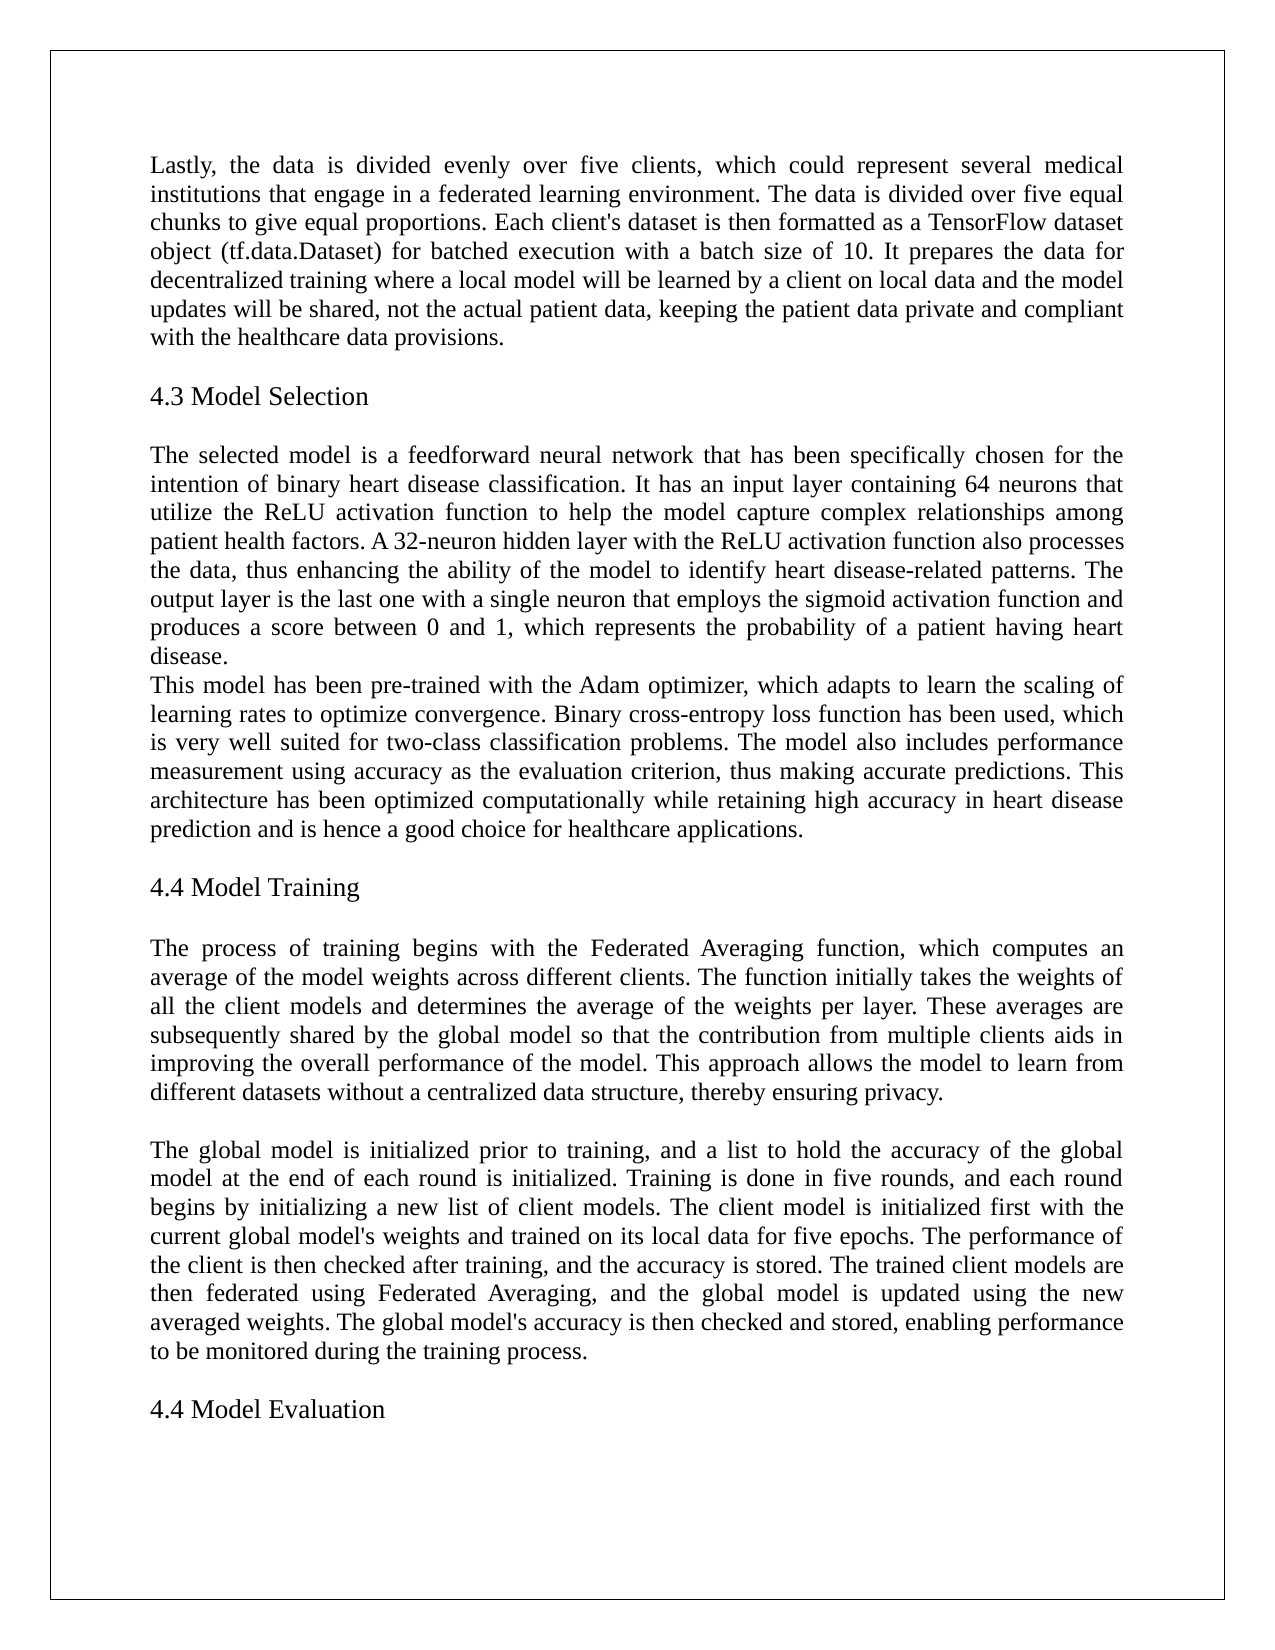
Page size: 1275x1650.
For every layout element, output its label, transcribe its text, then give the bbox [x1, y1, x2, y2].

text 4.4 Model Evaluation [150, 1393, 1125, 1424]
text The global model is initialized prior to training, and a list to hold the accuracy of the global model at the end of each round is initialized. Training is done in five rounds, and each round begins by initializing a new list of client models. The client model is initialized first with the current global model's weights and trained on its local data for five epochs. The performance of the client is then checked after training, and the accuracy is stored. The trained client models are then federated using Federated Averaging, and the global model is updated using the new averaged weights. The global model's accuracy is then checked and stored, enabling performance to be monitored during the training process. [150, 1135, 1125, 1365]
text The selected model is a feedforward neural network that has been specifically chosen for the intention of binary heart disease classification. It has an input layer containing 64 neurons that utilize the ReLU activation function to help the model capture complex relationships among patient health factors. A 32-neuron hidden layer with the ReLU activation function also processes the data, thus enhancing the ability of the model to identify heart disease-related patterns. The output layer is the last one with a single neuron that employs the sigmoid activation function and produces a score between 0 and 1, which represents the probability of a patient having heart disease. [150, 440, 1125, 670]
text 4.3 Model Selection [150, 380, 1125, 411]
text Lastly, the data is divided evenly over five clients, which could represent several medical institutions that engage in a federated learning environment. The data is divided over five equal chunks to give equal proportions. Each client's dataset is then formatted as a TensorFlow dataset object (tf.data.Dataset) for batched execution with a batch size of 10. It prepares the data for decentralized training where a local model will be learned by a client on local data and the model updates will be shared, not the actual patient data, keeping the patient data private and compliant with the healthcare data provisions. [150, 150, 1125, 351]
text The process of training begins with the Federated Averaging function, which computes an average of the model weights across different clients. The function initially takes the weights of all the client models and determines the average of the weights per layer. These averages are subsequently shared by the global model so that the contribution from multiple clients aids in improving the overall performance of the model. This approach allows the model to learn from different datasets without a centralized data structure, thereby ensuring privacy. [150, 933, 1125, 1106]
text 4.4 Model Training [150, 871, 1125, 902]
text This model has been pre-trained with the Adam optimizer, which adapts to learn the scaling of learning rates to optimize convergence. Binary cross-entropy loss function has been used, which is very well suited for two-class classification problems. The model also includes performance measurement using accuracy as the evaluation criterion, thus making accurate predictions. This architecture has been optimized computationally while retaining high accuracy in heart disease prediction and is hence a good choice for healthcare applications. [150, 670, 1125, 842]
